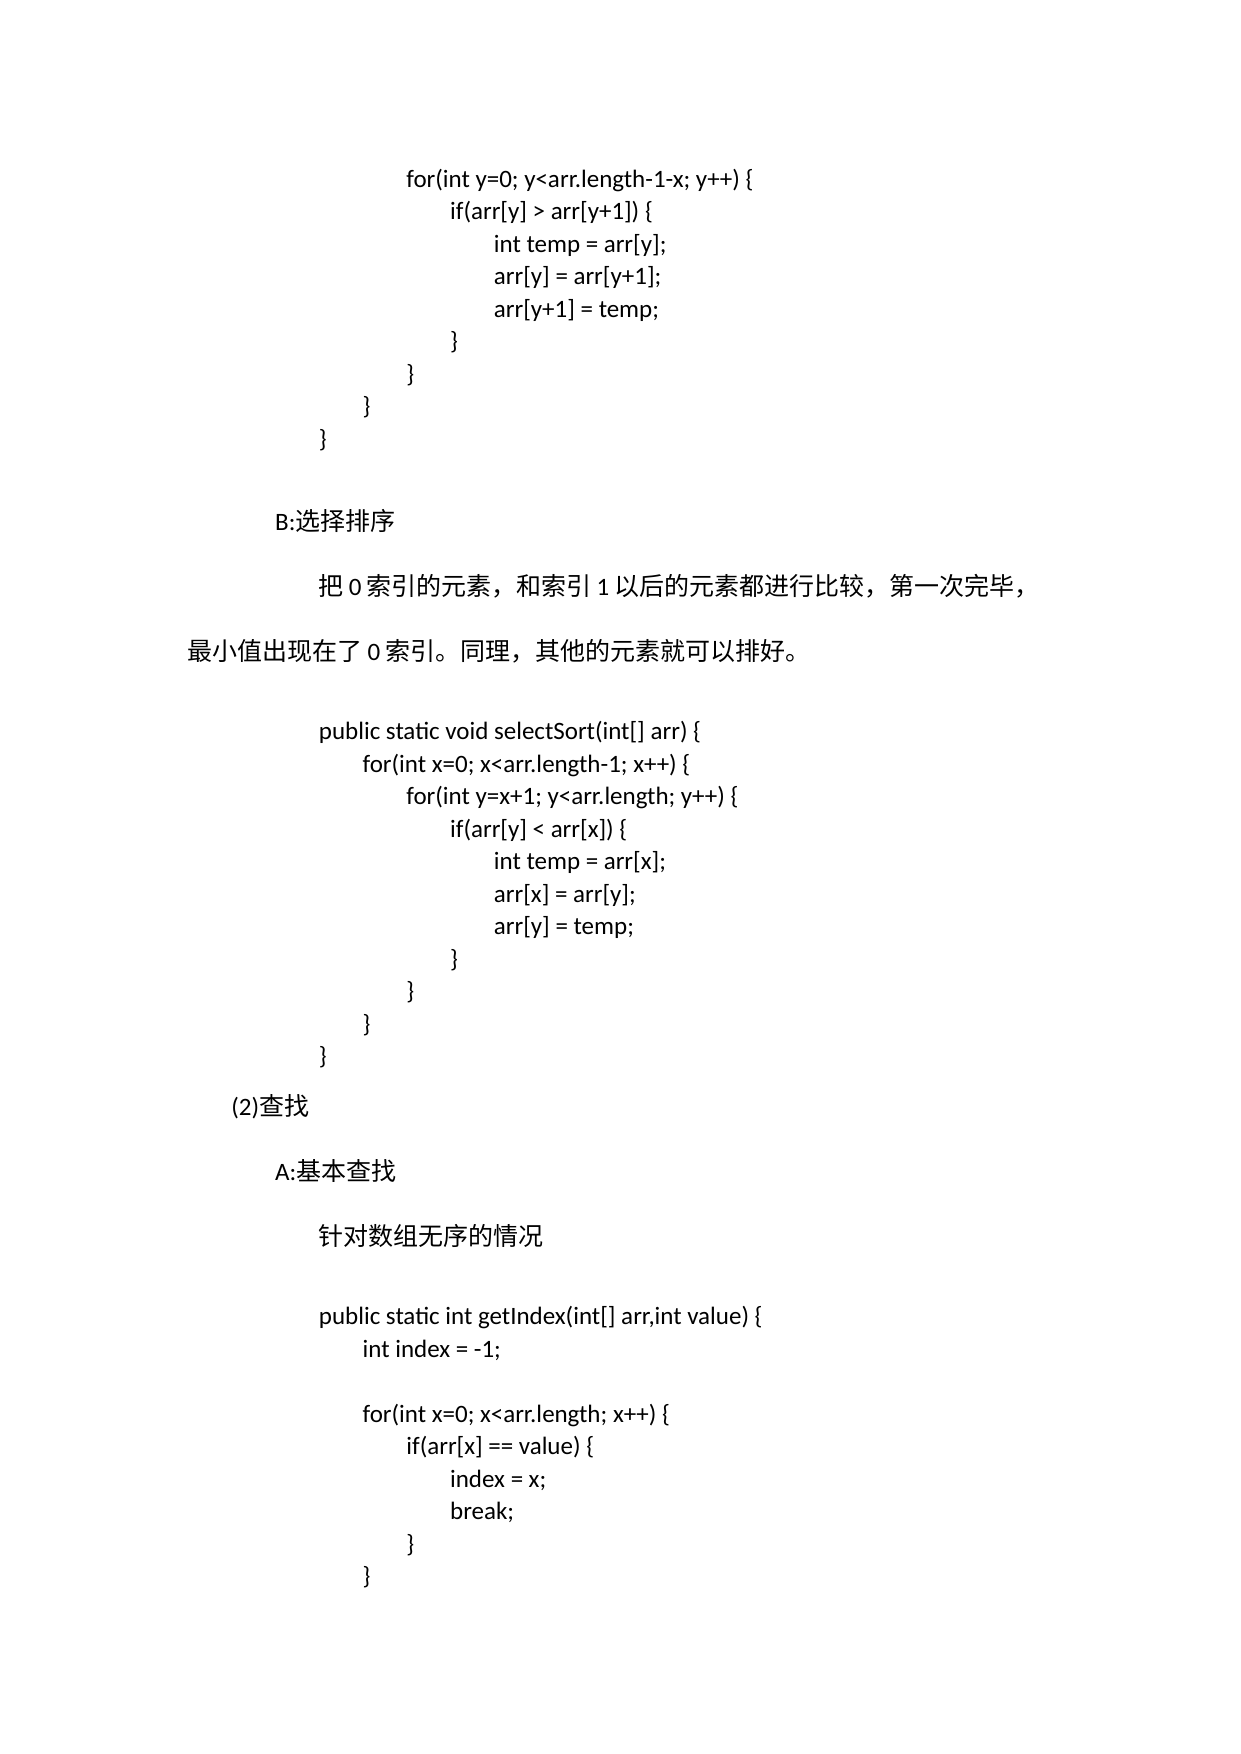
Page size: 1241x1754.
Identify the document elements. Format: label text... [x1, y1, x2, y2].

text } [187, 324, 1053, 357]
text } [187, 1527, 1053, 1559]
text for(int y=0; y<arr.length-1-x; y++) { [187, 162, 1053, 194]
text } [187, 1007, 1053, 1039]
text } [187, 1039, 1053, 1072]
text arr[x] = arr[y]; [187, 877, 1053, 909]
text break; [187, 1494, 1053, 1527]
text public static void selectSort(int[] arr) { [187, 714, 1053, 747]
text index = x; [187, 1462, 1053, 1494]
text 针对数组无序的情况 [187, 1202, 1053, 1267]
text public static int getIndex(int[] arr,int value) { [187, 1299, 1053, 1332]
text for(int y=x+1; y<arr.length; y++) { [187, 779, 1053, 812]
text arr[y+1] = temp; [187, 292, 1053, 324]
text for(int x=0; x<arr.length-1; x++) { [187, 747, 1053, 779]
text } [187, 1559, 1053, 1592]
text } [187, 389, 1053, 422]
text for(int x=0; x<arr.length; x++) { [187, 1397, 1053, 1429]
text } [187, 422, 1053, 454]
text int index = -1; [187, 1332, 1053, 1364]
text if(arr[y] < arr[x]) { [187, 812, 1053, 844]
text } [187, 357, 1053, 389]
text 把0索引的元素，和索引1以后的元素都进行比较，第一次完毕，最小值出现在了0索引。同理，其他的元素就可以排好。 [187, 552, 1053, 682]
text } [187, 974, 1053, 1007]
text arr[y] = temp; [187, 909, 1053, 942]
text (2)查找 [187, 1072, 1053, 1137]
text int temp = arr[x]; [187, 844, 1053, 877]
text } [187, 942, 1053, 974]
text arr[y] = arr[y+1]; [187, 259, 1053, 292]
text A:基本查找 [187, 1137, 1053, 1202]
text if(arr[x] == value) { [187, 1429, 1053, 1462]
text if(arr[y] > arr[y+1]) { [187, 194, 1053, 227]
text B:选择排序 [187, 487, 1053, 552]
text int temp = arr[y]; [187, 227, 1053, 259]
